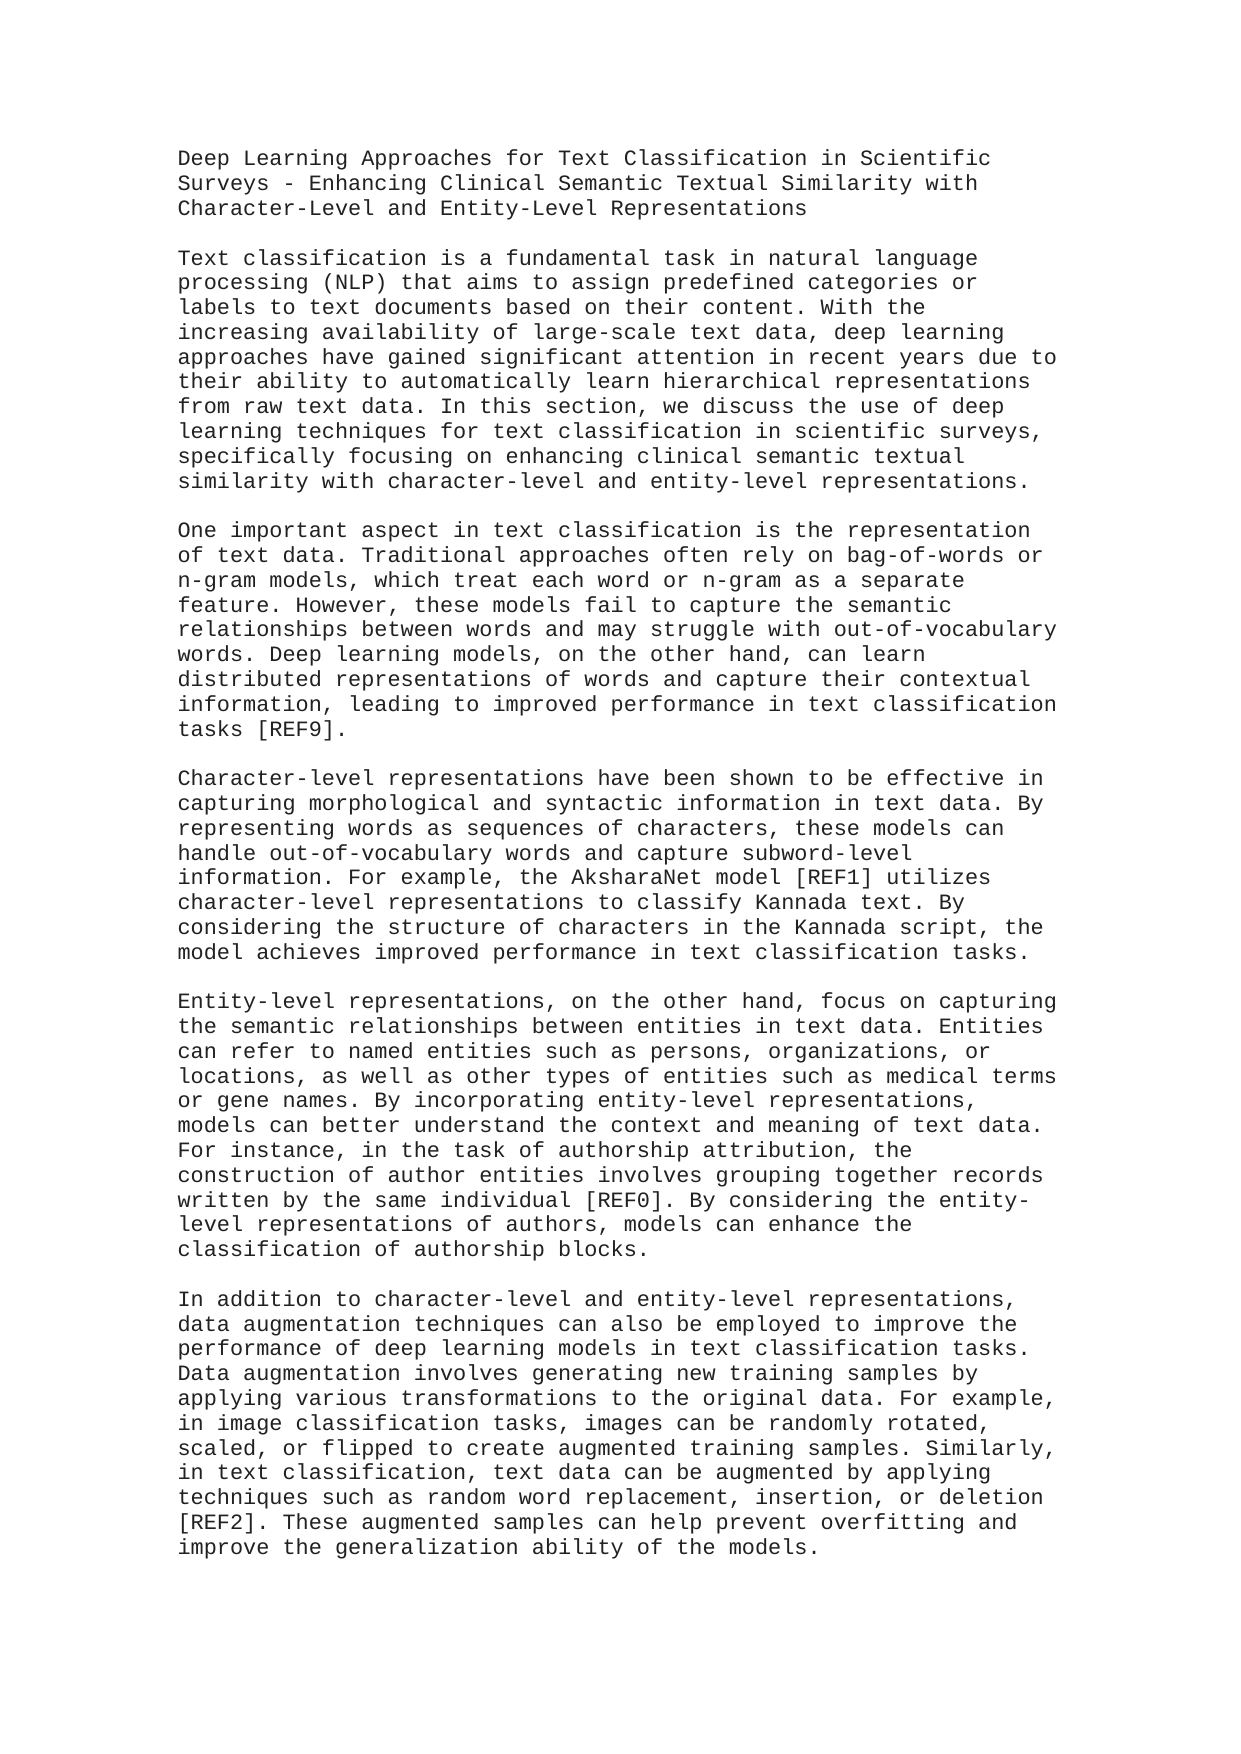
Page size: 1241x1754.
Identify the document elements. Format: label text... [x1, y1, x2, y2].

text Character-level representations have been shown to be effective in capturing morphological and syntactic information in text data. By representing words as sequences of characters, these models can handle out-of-vocabulary words and capture subword-level information. For example, the AksharaNet model [REF1] utilizes character-level representations to classify Kannada text. By considering the structure of characters in the Kannada script, the model achieves improved performance in text classification tasks. [177, 767, 1063, 966]
text Deep Learning Approaches for Text Classification in Scientific Surveys - Enhancing Clinical Semantic Textual Similarity with Character-Level and Entity-Level Representations [177, 148, 1063, 222]
text In addition to character-level and entity-level representations, data augmentation techniques can also be employed to improve the performance of deep learning models in text classification tasks. Data augmentation involves generating new training samples by applying various transformations to the original data. For example, in image classification tasks, images can be randomly rotated, scaled, or flipped to create augmented training samples. Similarly, in text classification, text data can be augmented by applying techniques such as random word replacement, insertion, or deletion [REF2]. These augmented samples can help prevent overfitting and improve the generalization ability of the models. [177, 1288, 1063, 1561]
text Entity-level representations, on the other hand, focus on capturing the semantic relationships between entities in text data. Entities can refer to named entities such as persons, organizations, or locations, as well as other types of entities such as medical terms or gene names. By incorporating entity-level representations, models can better understand the context and meaning of text data. For instance, in the task of authorship attribution, the construction of author entities involves grouping together records written by the same individual [REF0]. By considering the entity-level representations of authors, models can enhance the classification of authorship blocks. [177, 991, 1063, 1263]
text One important aspect in text classification is the representation of text data. Traditional approaches often rely on bag-of-words or n-gram models, which treat each word or n-gram as a separate feature. However, these models fail to capture the semantic relationships between words and may struggle with out-of-vocabulary words. Deep learning models, on the other hand, can learn distributed representations of words and capture their contextual information, leading to improved performance in text classification tasks [REF9]. [177, 519, 1063, 743]
